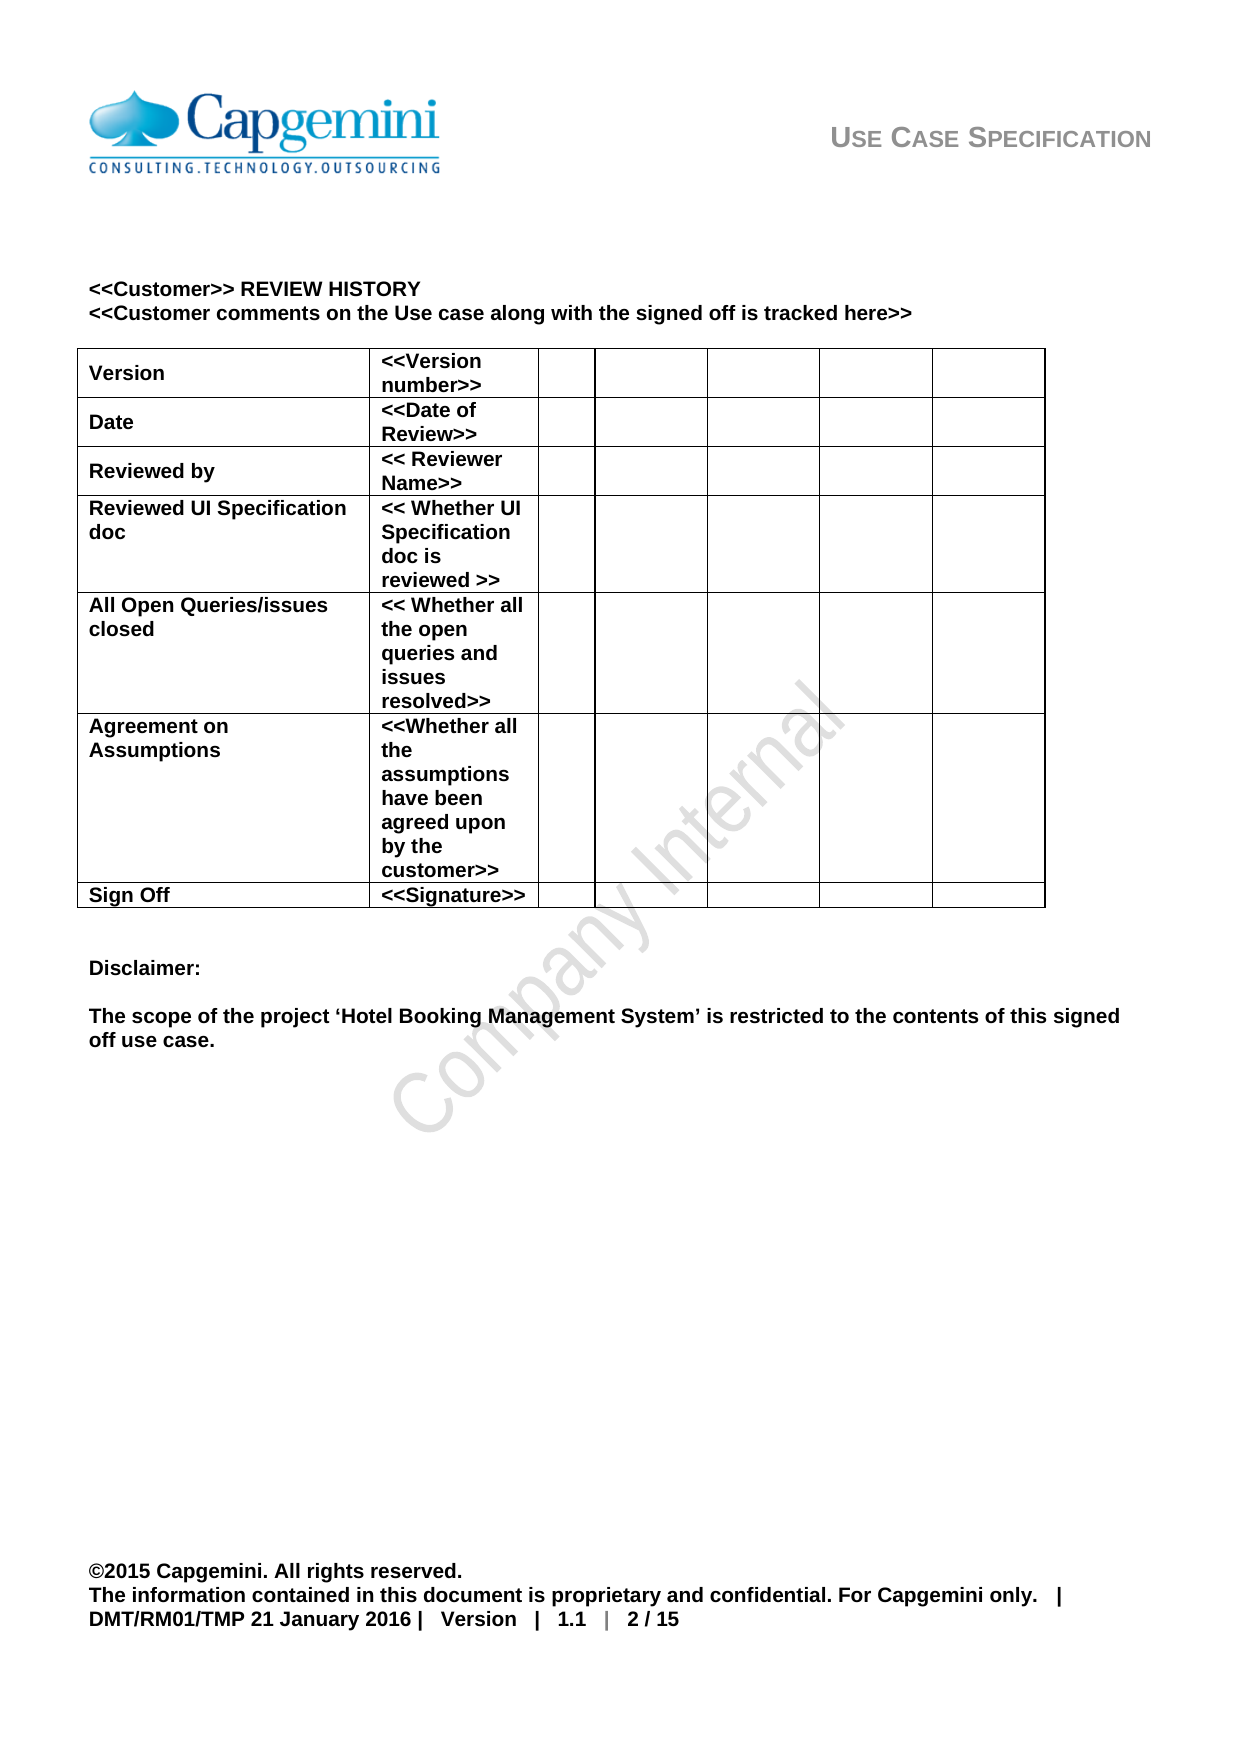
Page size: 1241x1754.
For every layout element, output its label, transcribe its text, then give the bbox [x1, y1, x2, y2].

table_cell [539, 593, 594, 713]
table_cell Date [78, 398, 369, 446]
table_header <<Version number>> [370, 349, 538, 397]
text The scope of the project ‘Hotel Booking Management System’ is restricted to the contents of this signed off use case. [89, 1003, 1152, 1051]
table_cell [933, 883, 1044, 907]
table_cell Reviewed UI Specification doc [78, 496, 369, 592]
table_cell [708, 447, 819, 495]
text <<Customer comments on the Use case along with the signed off is tracked here>> [89, 300, 1152, 324]
table_cell [933, 398, 1044, 446]
table_header [933, 349, 1044, 397]
text Disclaimer: [89, 956, 1152, 979]
table_header Version [78, 349, 369, 397]
table_cell <<Signature>> [370, 883, 538, 907]
table_cell Sign Off [78, 883, 369, 907]
table_header [708, 349, 819, 397]
table_cell <<Date of Review>> [370, 398, 538, 446]
table_cell [539, 447, 594, 495]
text <<Customer>> REVIEW HISTORY [89, 276, 1152, 300]
table_cell [933, 447, 1044, 495]
table_cell [708, 714, 819, 882]
picture [87, 89, 443, 177]
table_cell [596, 496, 707, 592]
table_cell [820, 593, 932, 713]
table_header [596, 349, 707, 397]
table_cell [708, 883, 819, 907]
table_cell <<Whether all the assumptions have been agreed upon by the customer>> [370, 714, 538, 882]
table_cell << Whether all the open queries and issues resolved>> [370, 593, 538, 713]
table_cell [596, 447, 707, 495]
table_cell [708, 496, 819, 592]
table_cell [820, 714, 932, 882]
table_cell [820, 496, 932, 592]
table_cell [539, 398, 594, 446]
table_cell [933, 496, 1044, 592]
table_cell [596, 883, 707, 907]
table_cell [820, 447, 932, 495]
table_cell All Open Queries/issues closed [78, 593, 369, 713]
table_cell [539, 496, 594, 592]
table_cell Reviewed by [78, 447, 369, 495]
table_cell [933, 593, 1044, 713]
table_cell [596, 398, 707, 446]
table_cell [933, 714, 1044, 882]
table_cell [820, 883, 932, 907]
table_cell [539, 714, 594, 882]
table_cell [596, 593, 707, 713]
table_cell Agreement on Assumptions [78, 714, 369, 882]
table_cell << Whether UI Specification doc is reviewed >> [370, 496, 538, 592]
table_cell << Reviewer Name>> [370, 447, 538, 495]
table_header [820, 349, 932, 397]
table_header [539, 349, 594, 397]
table_cell [820, 398, 932, 446]
table_cell [596, 714, 707, 882]
table_cell [708, 593, 819, 713]
table_cell [708, 398, 819, 446]
table_cell [539, 883, 594, 907]
